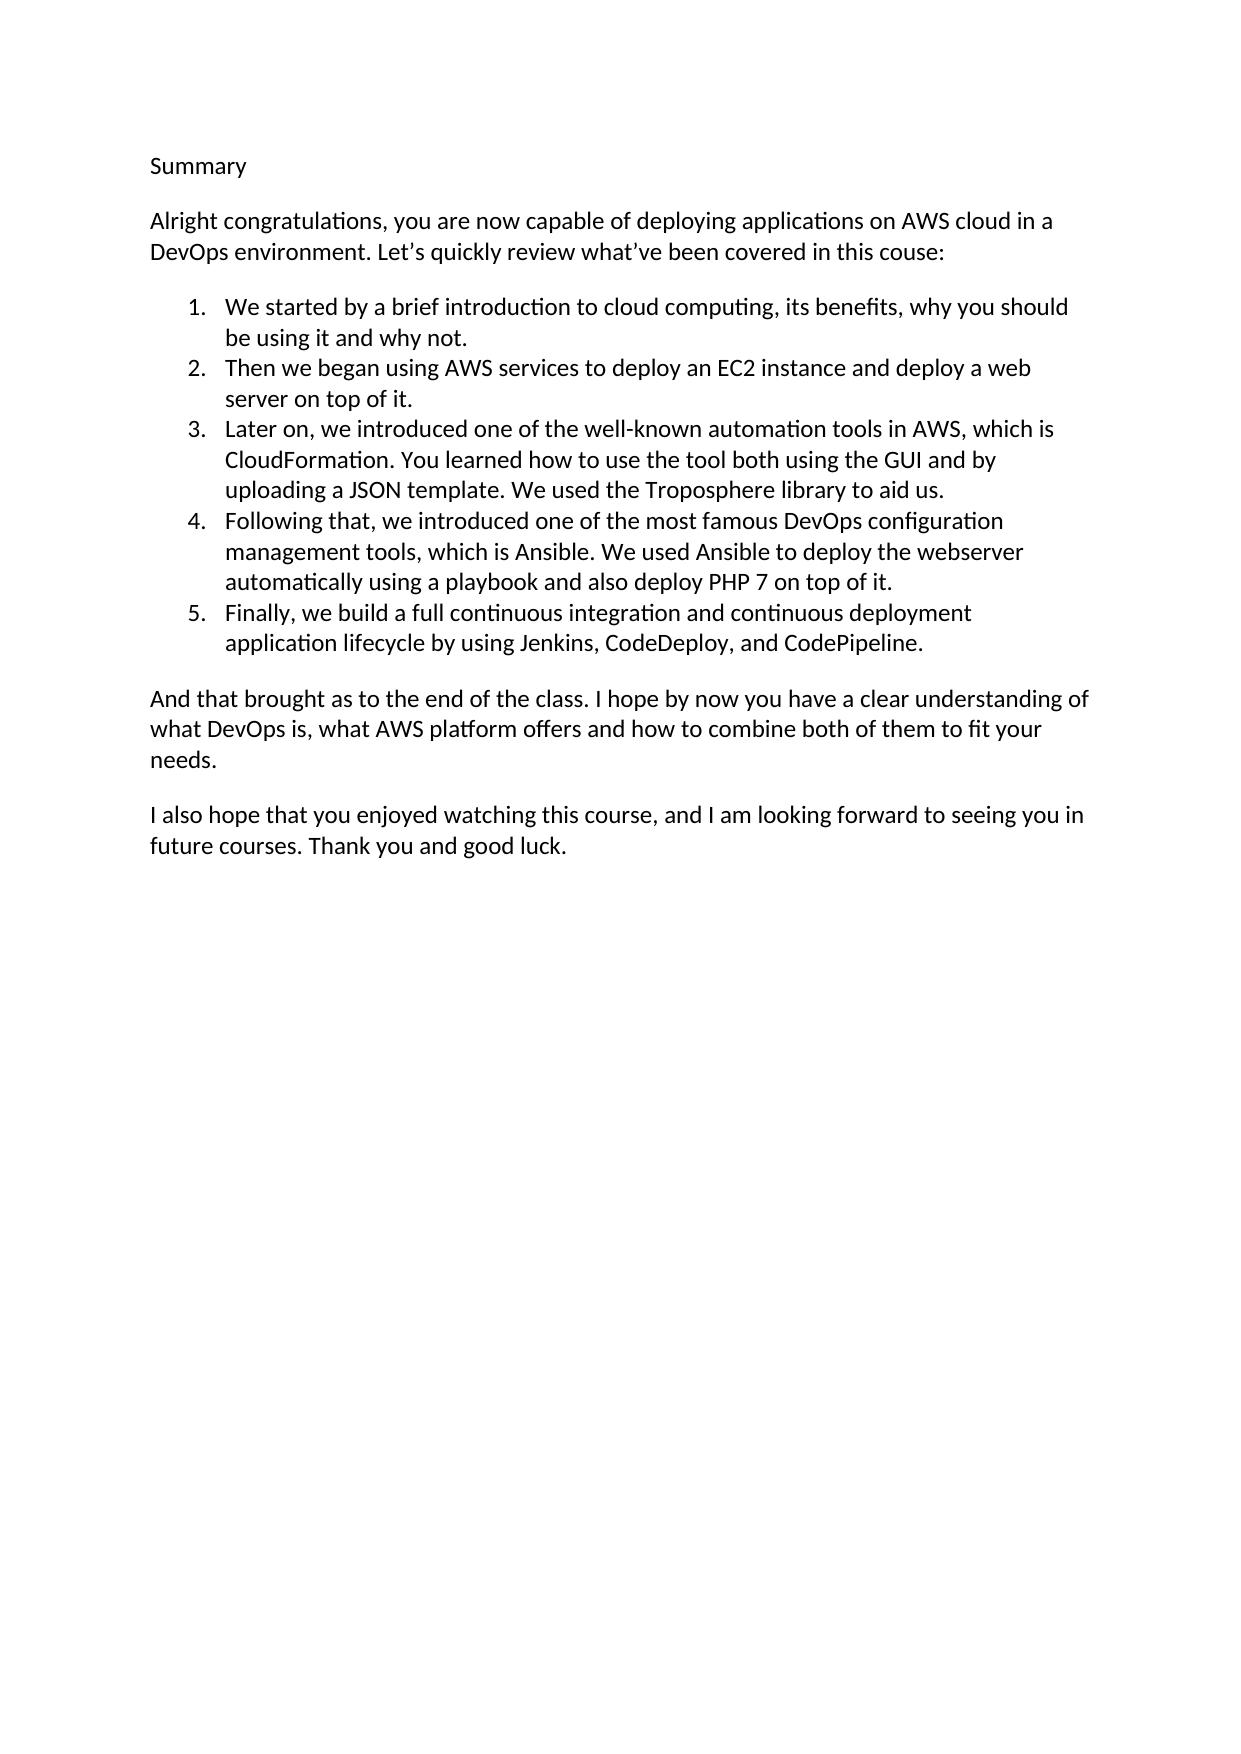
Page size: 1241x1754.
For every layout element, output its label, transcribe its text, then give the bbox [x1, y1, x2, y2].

list Finally, we build a full continuous integration and continuous deployment application lifecycle by using Jenkins, CodeDeploy, and CodePipeline. [187, 597, 1090, 658]
list Later on, we introduced one of the well-known automation tools in AWS, which is CloudFormation. You learned how to use the tool both using the GUI and by uploading a JSON template. We used the Troposphere library to aid us. [187, 414, 1090, 505]
text I also hope that you enjoyed watching this course, and I am looking forward to seeing you in future courses. Thank you and good luck. [150, 799, 1090, 860]
list Following that, we introduced one of the most famous DevOps configuration management tools, which is Ansible. We used Ansible to deploy the webserver automatically using a playbook and also deploy PHP 7 on top of it. [187, 505, 1090, 597]
text Alright congratulations, you are now capable of deploying applications on AWS cloud in a DevOps environment. Let’s quickly review what’ve been covered in this couse: [150, 206, 1090, 267]
list Then we began using AWS services to deploy an EC2 instance and deploy a web server on top of it. [187, 353, 1090, 414]
text And that brought as to the end of the class. I hope by now you have a clear understanding of what DevOps is, what AWS platform offers and how to combine both of them to fit your needs. [150, 683, 1090, 774]
list We started by a brief introduction to cloud computing, its benefits, why you should be using it and why not. [187, 292, 1090, 353]
text Summary [150, 150, 1090, 181]
